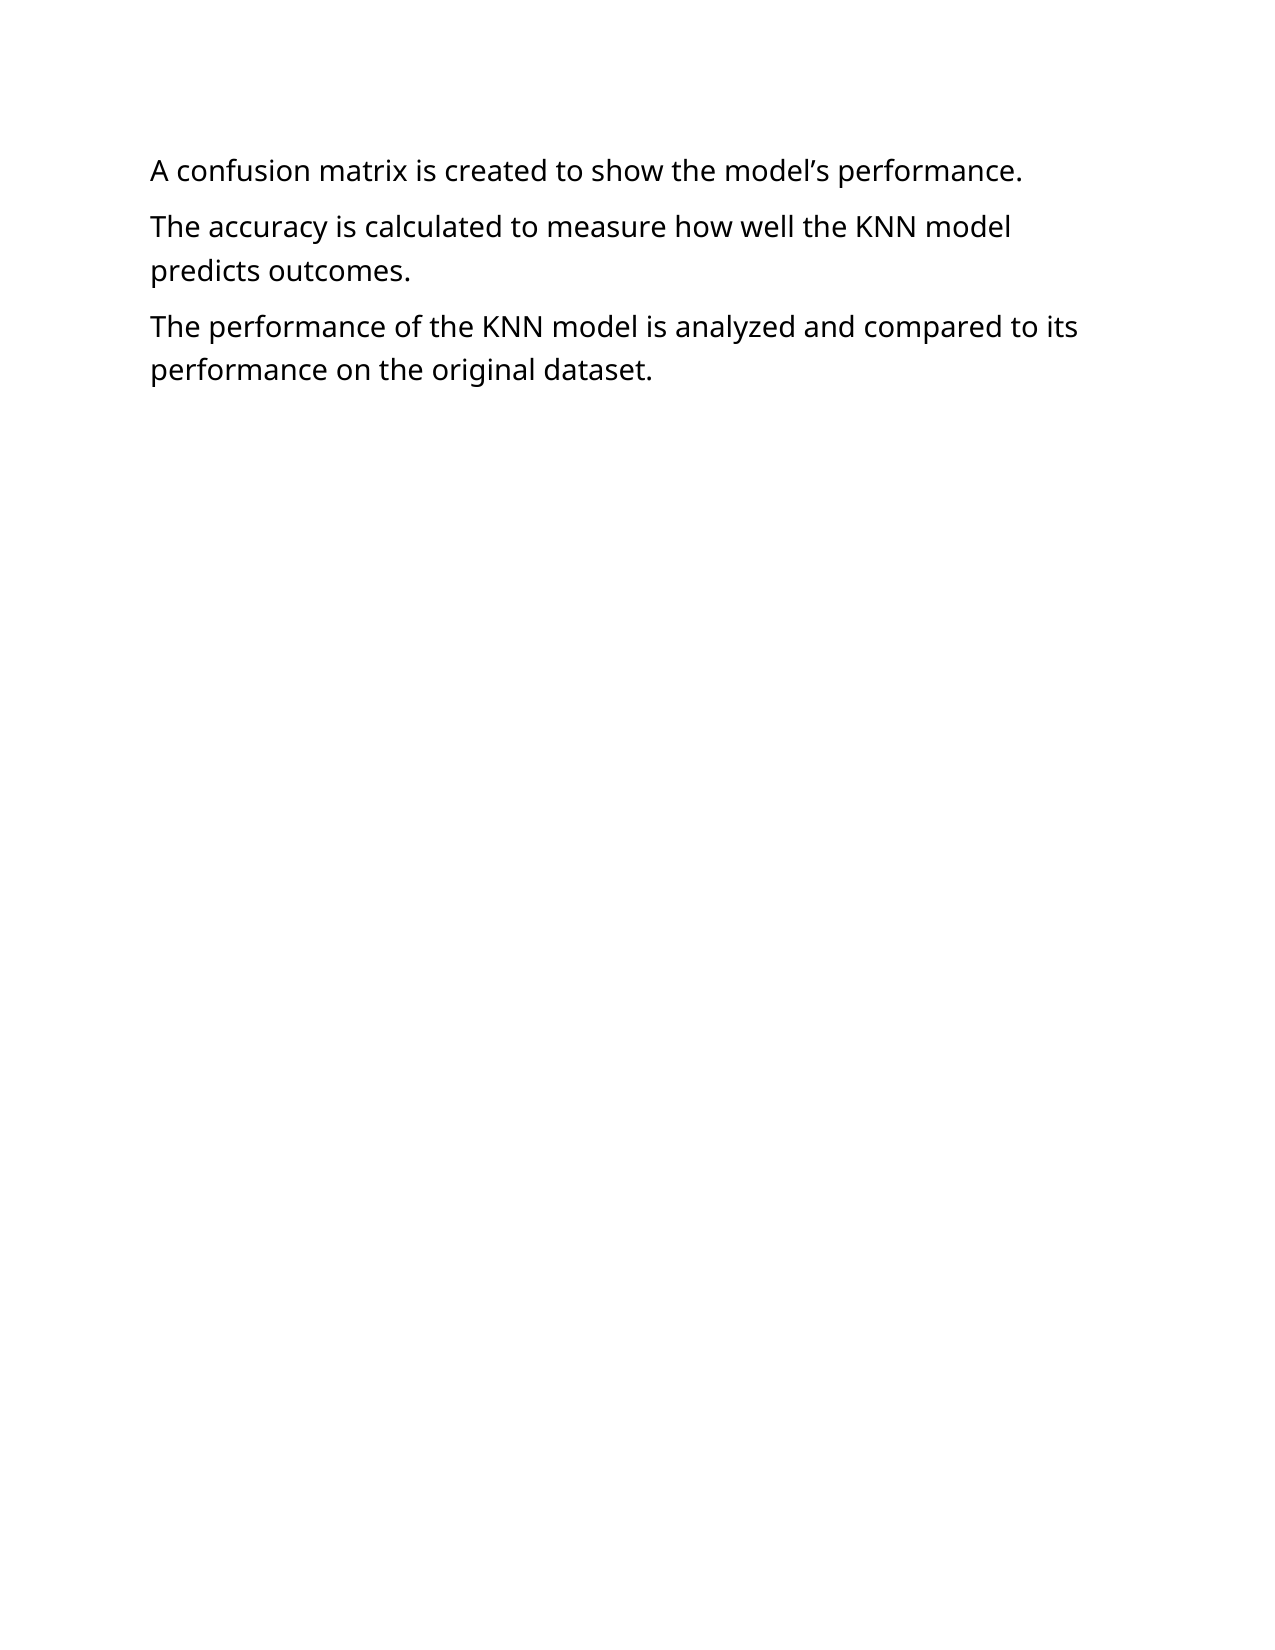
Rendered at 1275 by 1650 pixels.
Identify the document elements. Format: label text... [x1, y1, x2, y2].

text A confusion matrix is created to show the model’s performance. [150, 150, 1125, 190]
text The performance of the KNN model is analyzed and compared to its performance on the original dataset. [150, 306, 1125, 389]
text The accuracy is calculated to measure how well the KNN model predicts outcomes. [150, 206, 1125, 289]
